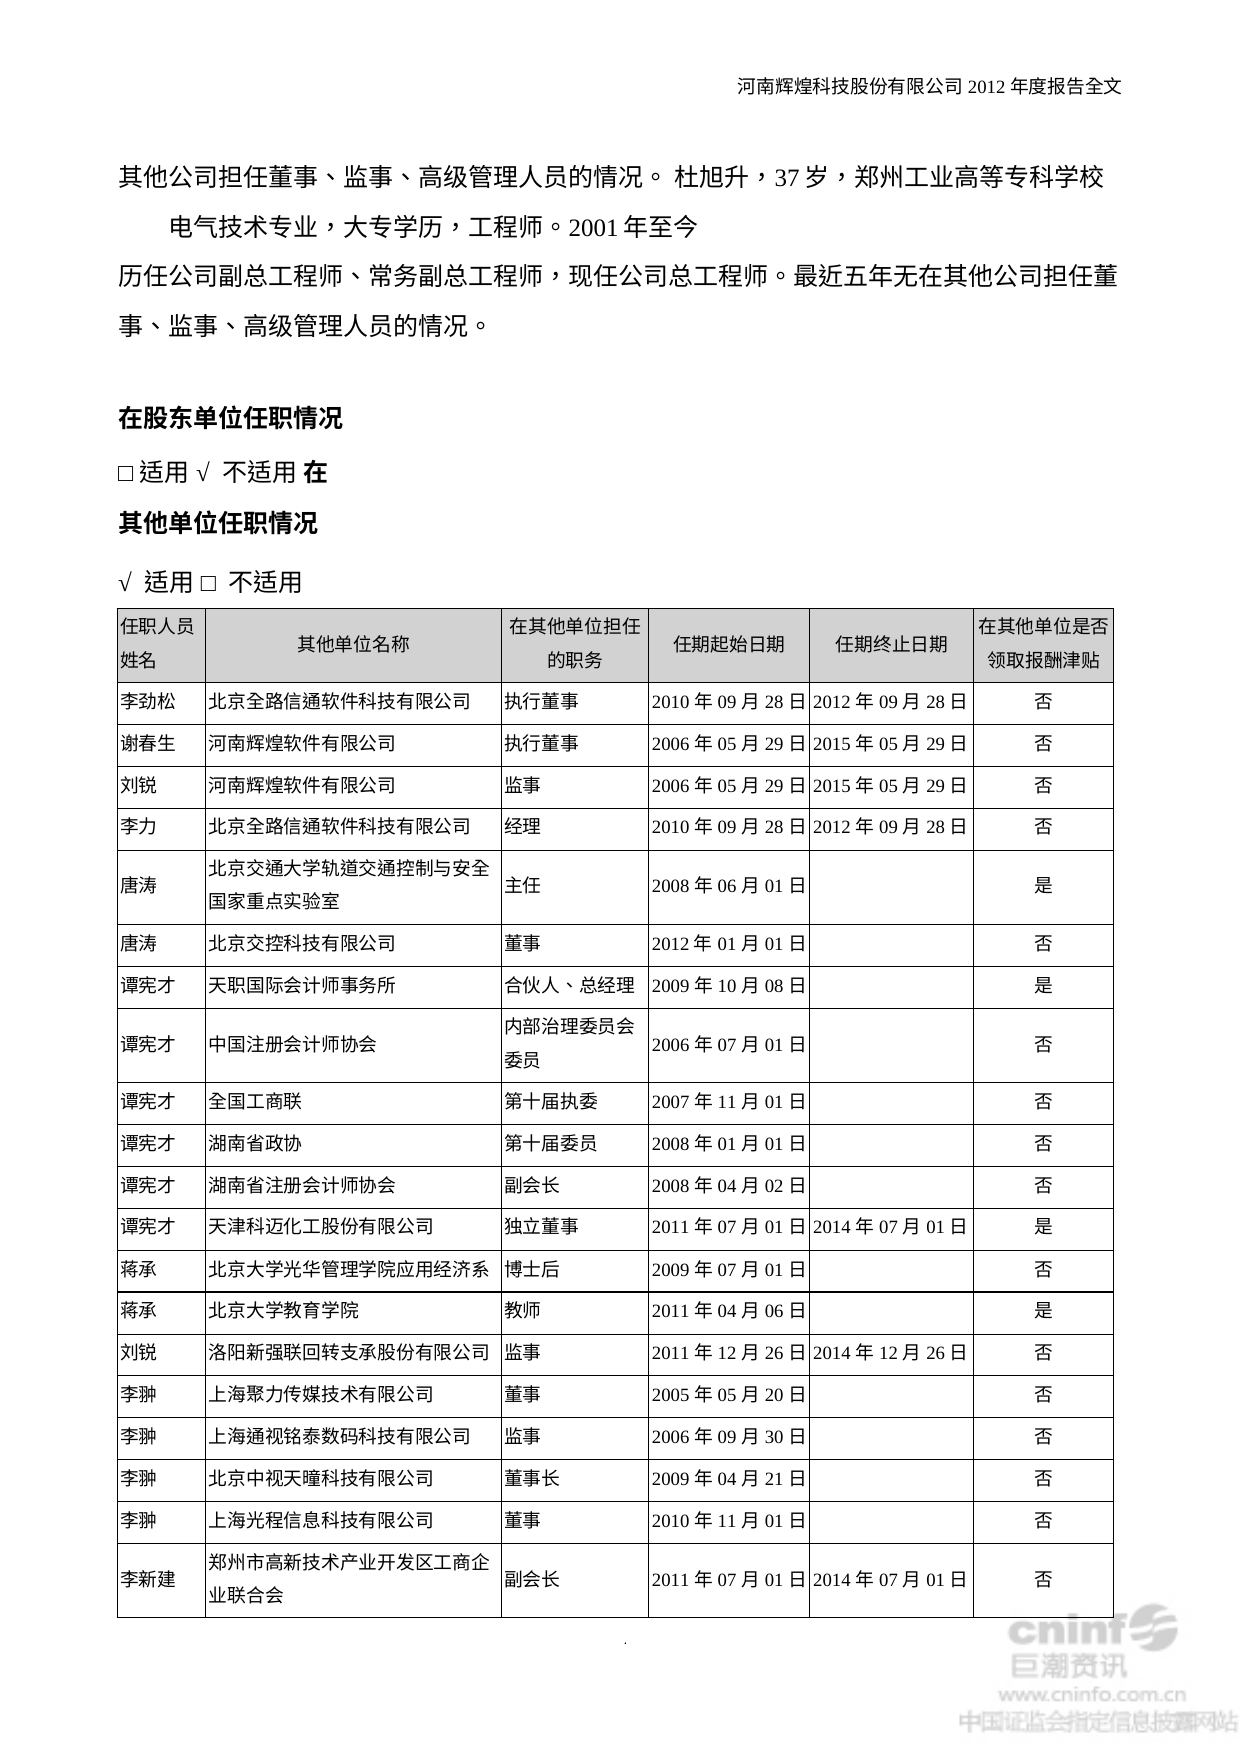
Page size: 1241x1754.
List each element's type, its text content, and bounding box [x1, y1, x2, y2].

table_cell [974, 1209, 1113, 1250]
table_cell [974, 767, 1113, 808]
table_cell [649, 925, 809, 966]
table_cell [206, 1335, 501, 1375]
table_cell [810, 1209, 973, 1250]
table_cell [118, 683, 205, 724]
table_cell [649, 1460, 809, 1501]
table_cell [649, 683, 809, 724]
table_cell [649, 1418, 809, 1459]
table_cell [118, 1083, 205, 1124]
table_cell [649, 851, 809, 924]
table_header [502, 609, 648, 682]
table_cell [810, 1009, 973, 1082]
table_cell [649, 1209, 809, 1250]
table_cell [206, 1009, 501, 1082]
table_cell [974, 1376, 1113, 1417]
text □ 适用 √ 不适用 在其他单位任职情况 [118, 454, 346, 540]
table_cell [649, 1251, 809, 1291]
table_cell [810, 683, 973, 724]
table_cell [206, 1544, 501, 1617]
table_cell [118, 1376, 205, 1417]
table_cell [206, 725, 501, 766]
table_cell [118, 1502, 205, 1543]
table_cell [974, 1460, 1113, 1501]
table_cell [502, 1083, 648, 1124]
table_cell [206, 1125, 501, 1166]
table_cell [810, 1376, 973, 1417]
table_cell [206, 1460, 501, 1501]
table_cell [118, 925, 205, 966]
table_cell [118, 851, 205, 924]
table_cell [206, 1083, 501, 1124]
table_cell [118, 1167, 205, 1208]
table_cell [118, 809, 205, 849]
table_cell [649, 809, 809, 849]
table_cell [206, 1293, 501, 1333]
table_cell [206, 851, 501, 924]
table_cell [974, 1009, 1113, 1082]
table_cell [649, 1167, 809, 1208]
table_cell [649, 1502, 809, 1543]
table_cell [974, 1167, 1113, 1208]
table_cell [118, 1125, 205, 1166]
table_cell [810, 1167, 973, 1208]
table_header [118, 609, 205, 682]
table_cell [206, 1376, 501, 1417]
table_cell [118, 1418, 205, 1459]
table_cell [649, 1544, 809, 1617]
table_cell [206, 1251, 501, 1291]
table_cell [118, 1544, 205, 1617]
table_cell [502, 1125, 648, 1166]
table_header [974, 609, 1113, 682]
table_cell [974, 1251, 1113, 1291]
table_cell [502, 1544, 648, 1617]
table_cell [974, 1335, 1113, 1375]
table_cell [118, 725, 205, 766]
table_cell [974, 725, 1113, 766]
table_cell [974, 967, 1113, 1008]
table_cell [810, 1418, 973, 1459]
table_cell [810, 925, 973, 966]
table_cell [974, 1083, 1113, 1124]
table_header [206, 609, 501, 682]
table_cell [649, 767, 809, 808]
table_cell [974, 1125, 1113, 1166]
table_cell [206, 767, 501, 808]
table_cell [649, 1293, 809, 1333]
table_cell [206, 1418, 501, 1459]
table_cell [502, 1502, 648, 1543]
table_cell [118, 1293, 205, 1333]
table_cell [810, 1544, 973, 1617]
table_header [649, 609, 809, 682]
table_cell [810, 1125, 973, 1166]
subtitle 在股东单位任职情况 [118, 401, 850, 435]
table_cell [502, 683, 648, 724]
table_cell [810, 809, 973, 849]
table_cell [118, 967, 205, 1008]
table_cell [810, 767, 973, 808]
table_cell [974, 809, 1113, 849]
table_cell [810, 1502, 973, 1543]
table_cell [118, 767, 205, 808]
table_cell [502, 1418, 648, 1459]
picture [958, 1593, 1241, 1754]
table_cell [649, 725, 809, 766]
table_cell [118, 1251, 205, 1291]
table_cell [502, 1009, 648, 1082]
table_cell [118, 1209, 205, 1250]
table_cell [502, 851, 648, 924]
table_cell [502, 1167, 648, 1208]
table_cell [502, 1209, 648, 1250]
text √ 适用 □ 不适用 [118, 564, 850, 598]
text 历任公司副总工程师、常务副总工程师，现任公司总工程师。最近五年无在其他公司担任董 事、监事、高级管理人员的情况。 [118, 259, 1120, 343]
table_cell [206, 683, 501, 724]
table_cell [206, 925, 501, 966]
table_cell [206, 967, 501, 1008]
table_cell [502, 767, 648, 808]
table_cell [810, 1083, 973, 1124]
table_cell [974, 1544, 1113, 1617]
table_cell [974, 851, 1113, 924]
text 其他公司担任董事、监事、高级管理人员的情况。 杜旭升，37岁，郑州工业高等专科学校电气技术专业，大专学历，工程师。2001年至今 [118, 159, 1120, 243]
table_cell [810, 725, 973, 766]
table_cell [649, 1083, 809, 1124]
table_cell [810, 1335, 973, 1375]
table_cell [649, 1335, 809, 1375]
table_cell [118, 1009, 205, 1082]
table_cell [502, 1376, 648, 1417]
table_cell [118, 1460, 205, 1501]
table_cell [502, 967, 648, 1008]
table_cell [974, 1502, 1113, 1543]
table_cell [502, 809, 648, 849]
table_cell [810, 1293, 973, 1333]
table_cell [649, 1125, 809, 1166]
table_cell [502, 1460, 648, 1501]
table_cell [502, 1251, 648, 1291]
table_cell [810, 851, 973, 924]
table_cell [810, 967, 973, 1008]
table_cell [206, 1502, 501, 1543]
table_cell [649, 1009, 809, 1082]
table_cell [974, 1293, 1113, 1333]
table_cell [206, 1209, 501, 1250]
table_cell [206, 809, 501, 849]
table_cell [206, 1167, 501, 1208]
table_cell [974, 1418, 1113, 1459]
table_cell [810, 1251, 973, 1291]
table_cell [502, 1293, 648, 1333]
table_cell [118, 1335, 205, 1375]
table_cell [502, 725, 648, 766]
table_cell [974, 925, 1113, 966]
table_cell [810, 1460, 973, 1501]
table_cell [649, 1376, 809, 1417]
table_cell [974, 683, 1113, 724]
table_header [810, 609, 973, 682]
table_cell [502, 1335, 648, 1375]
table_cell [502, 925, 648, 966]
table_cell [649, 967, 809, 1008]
